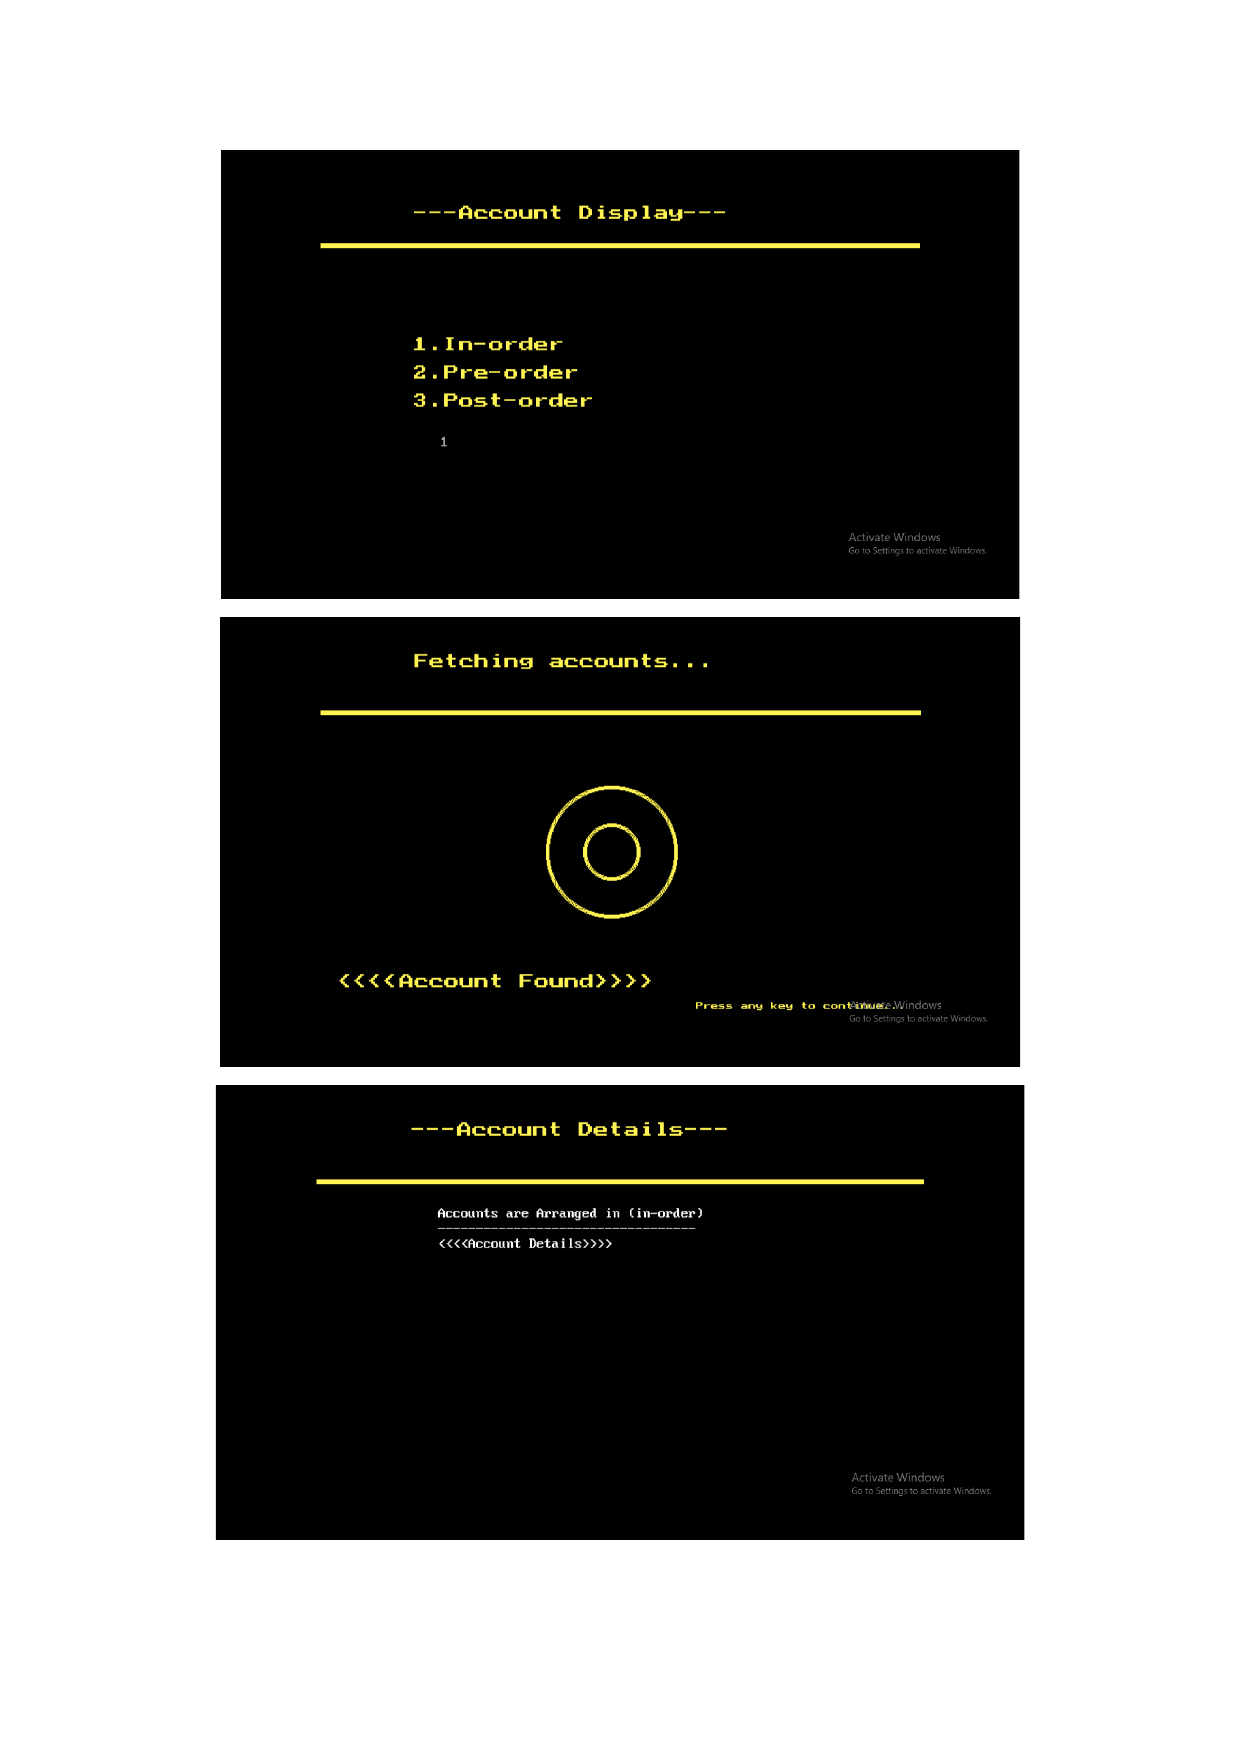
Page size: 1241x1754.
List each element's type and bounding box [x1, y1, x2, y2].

picture [215, 1085, 1025, 1540]
picture [220, 617, 1021, 1067]
picture [221, 150, 1020, 599]
